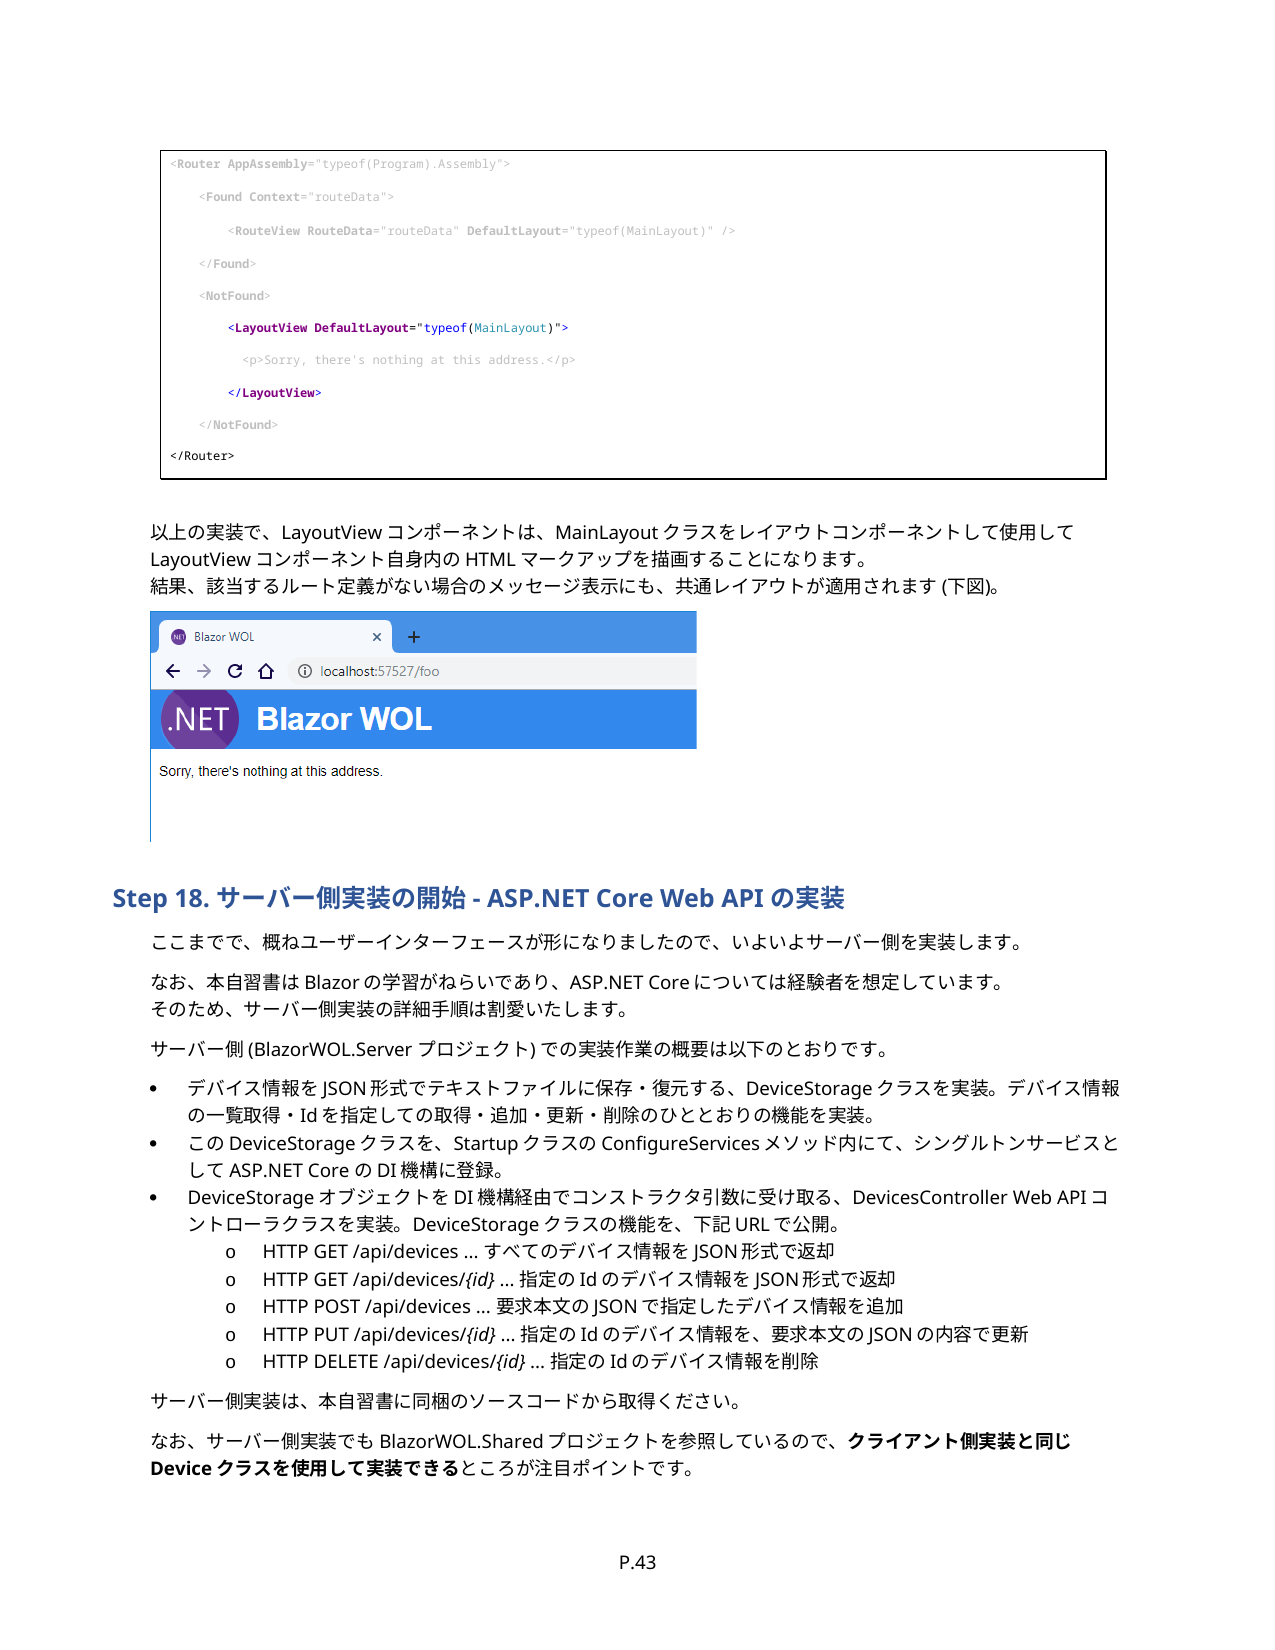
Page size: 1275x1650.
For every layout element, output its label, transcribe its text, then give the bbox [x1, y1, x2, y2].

text <RouteView RouteData="routeData" DefaultLayout="typeof(MainLayout)" /> [161, 214, 1105, 248]
text 以上の実装で、LayoutViewコンポーネントは、MainLayoutクラスをレイアウトコンポーネントして使用してLayoutViewコンポーネント自身内のHTMLマークアップを描画することになります。 結果、該当するルート定義がない場合のメッセージ表示にも、共通レイアウトが適用されます (下図)。 [150, 518, 1125, 599]
text サーバー側実装は、本自習書に同梱のソースコードから取得ください。 [150, 1387, 1125, 1414]
list デバイス情報をJSON形式でテキストファイルに保存・復元する、DeviceStorageクラスを実装。デバイス情報の一覧取得・Idを指定しての取得・追加・更新・削除のひととおりの機能を実装。 [150, 1074, 1125, 1128]
text </LayoutView> [161, 377, 1105, 410]
text <Found Context="routeData"> [161, 181, 1105, 214]
text </Router> [161, 442, 1105, 478]
text ここまでで、概ねユーザーインターフェースが形になりましたので、いよいよサーバー側を実装します。 [150, 928, 1125, 955]
text なお、本自習書は Blazorの学習がねらいであり、ASP.NET Coreについては経験者を想定しています。 そのため、サーバー側実装の詳細手順は割愛いたします。 [150, 967, 1125, 1022]
text </Found> [161, 248, 1105, 281]
list HTTP POST /api/devices ... 要求本文のJSONで指定したデバイス情報を追加 [225, 1292, 1125, 1319]
text サーバー側 (BlazorWOL.Server プロジェクト) での実装作業の概要は以下のとおりです。 [150, 1034, 1125, 1061]
list このDeviceStorageクラスを、StartupクラスのConfigureServicesメソッド内にて、シングルトンサービスとして ASP.NET Core のDI機構に登録。 [150, 1128, 1125, 1183]
list HTTP GET /api/devices/{id} ... 指定のIdのデバイス情報をJSON形式で返却 [225, 1264, 1125, 1292]
subtitle Step 18. サーバー側実装の開始 - ASP.NET Core Web API の実装 [112, 879, 1125, 915]
text <p>Sorry, there's nothing at this address.</p> [161, 346, 1105, 377]
list HTTP PUT /api/devices/{id} ... 指定のIdのデバイス情報を、要求本文のJSONの内容で更新 [225, 1319, 1125, 1347]
list HTTP DELETE /api/devices/{id} ... 指定のIdのデバイス情報を削除 [225, 1347, 1125, 1374]
text <Router AppAssembly="typeof(Program).Assembly"> [161, 151, 1105, 181]
text </NotFound> [161, 410, 1105, 442]
list DeviceStorageオブジェクトをDI機構経由でコンストラクタ引数に受け取る、DevicesController Web APIコントローラクラスを実装。DeviceStorageクラスの機能を、下記URLで公開。 [150, 1183, 1125, 1237]
list HTTP GET /api/devices ... すべてのデバイス情報をJSON形式で返却 [225, 1237, 1125, 1264]
text なお、サーバー側実装でも BlazorWOL.Sharedプロジェクトを参照しているので、クライアント側実装と同じDeviceクラスを使用して実装できるところが注目ポイントです。 [150, 1426, 1125, 1481]
text <LayoutView DefaultLayout="typeof(MainLayout)"> [161, 312, 1105, 346]
picture [150, 611, 697, 842]
text <NotFound> [161, 281, 1105, 312]
